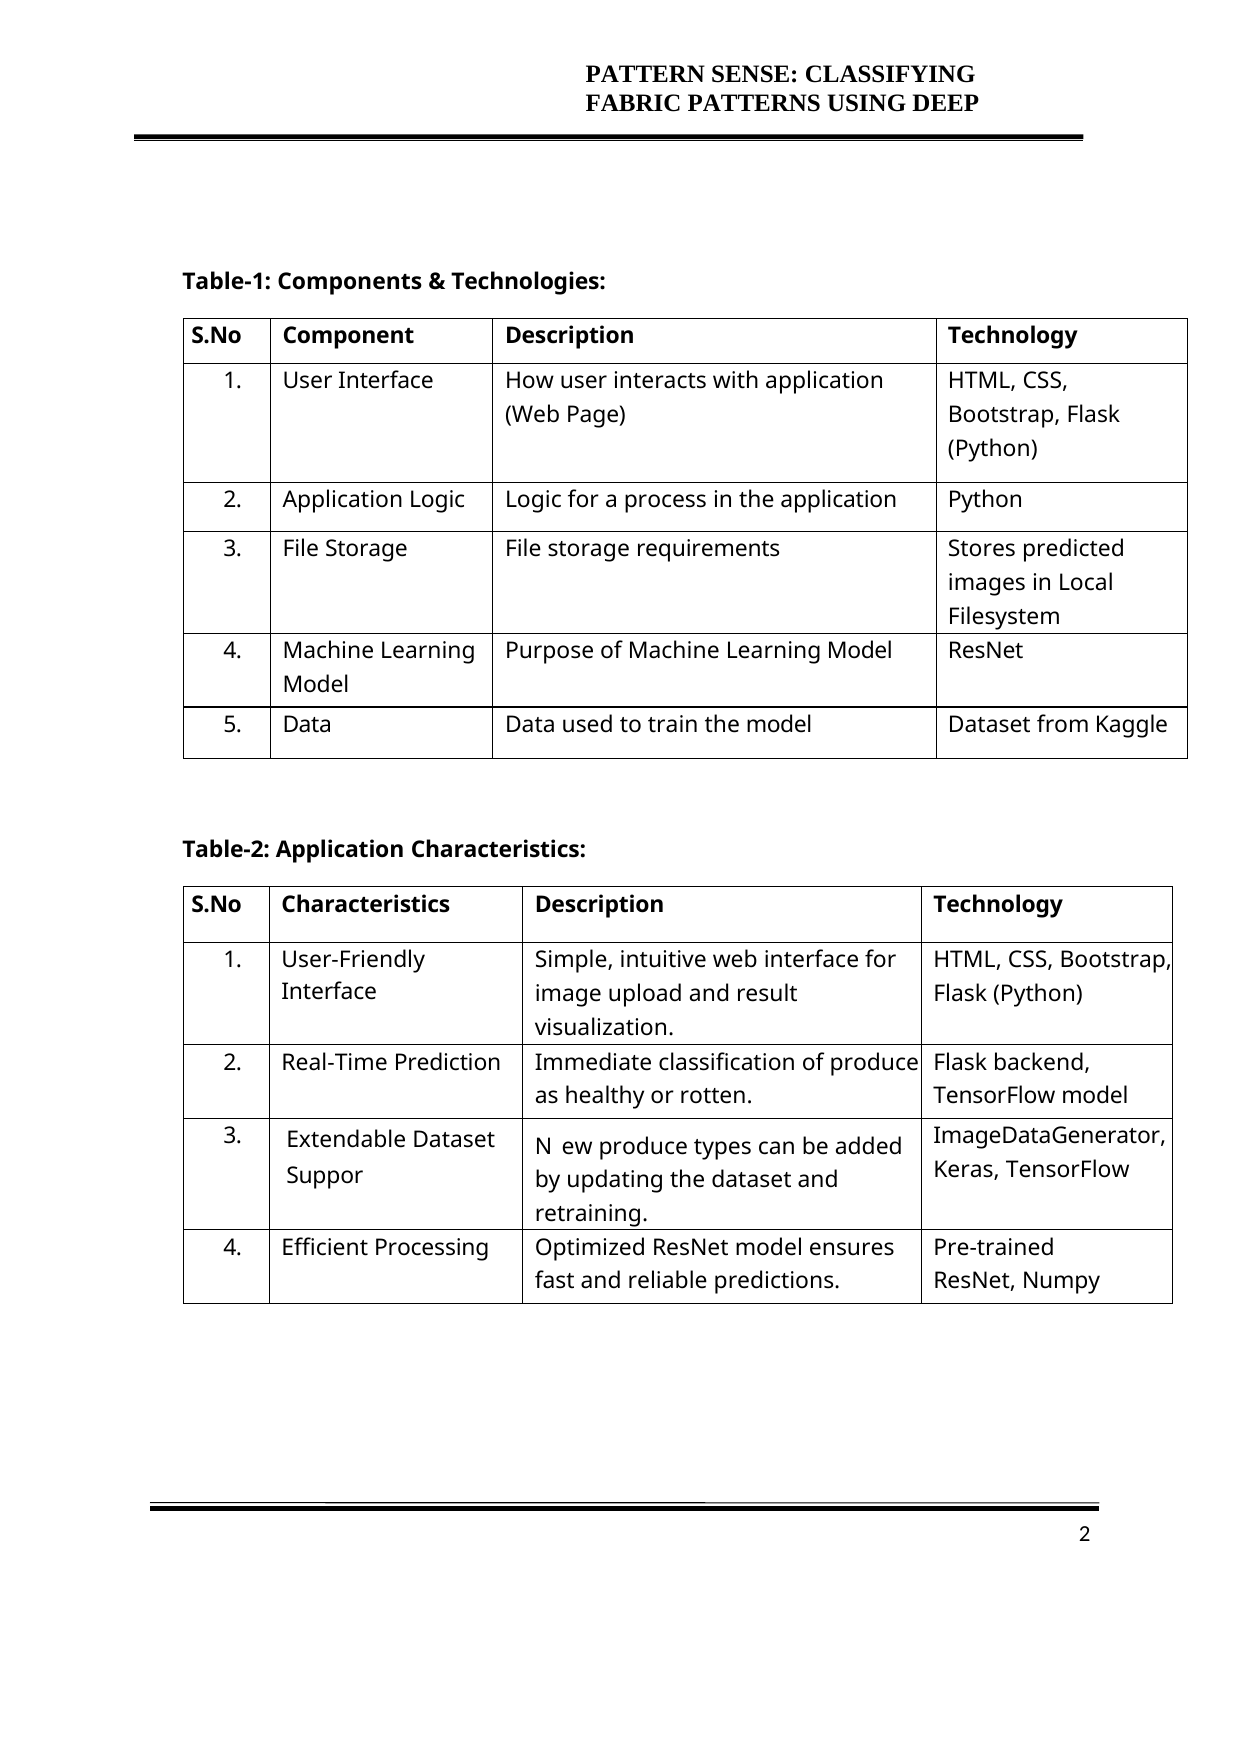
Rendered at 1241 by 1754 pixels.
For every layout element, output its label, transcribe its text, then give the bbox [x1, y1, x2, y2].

table_cell How user interacts with application (Web Page) [493, 364, 936, 482]
table_cell Flask backend, TensorFlow model [922, 1045, 1172, 1118]
table_cell 2. [184, 1045, 269, 1118]
table_cell Simple, intuitive web interface for image upload and result visualization. [523, 943, 921, 1044]
table_cell User Interface [271, 364, 492, 482]
table_cell Machine Learning Model [271, 634, 492, 706]
table_header Characteristics [270, 887, 522, 942]
table_cell 1. [184, 943, 269, 1044]
text Table-1: Components & Technologies: [182, 265, 1090, 296]
table_cell File Storage [271, 532, 492, 633]
table_cell HTML, CSS, Bootstrap, Flask (Python) [937, 364, 1187, 482]
table_cell Extendable Dataset Suppor [270, 1119, 522, 1229]
table_cell Application Logic [271, 483, 492, 531]
table_cell Pre-trained ResNet, Numpy [922, 1230, 1172, 1303]
table_header S.No [184, 319, 270, 363]
table_cell Real-Time Prediction [270, 1045, 522, 1118]
table_cell N ew produce types can be added by updating the dataset and retraining. [523, 1119, 921, 1229]
table_cell User-Friendly Interface [270, 943, 522, 1044]
table_cell File storage requirements [493, 532, 936, 633]
table_cell Purpose of Machine Learning Model [493, 634, 936, 706]
table_cell Dataset from Kaggle [937, 708, 1187, 757]
table_header Technology [937, 319, 1187, 363]
table_cell Efficient Processing [270, 1230, 522, 1303]
table_cell 1. [184, 364, 270, 482]
table_cell Python [937, 483, 1187, 531]
table_cell 3. [184, 1119, 269, 1229]
table_cell 4. [184, 1230, 269, 1303]
table_cell 5. [184, 708, 270, 757]
table_header Description [493, 319, 936, 363]
table_cell Optimized ResNet model ensures fast and reliable predictions. [523, 1230, 921, 1303]
table_cell 2. [184, 483, 270, 531]
table_cell Stores predicted images in Local Filesystem [937, 532, 1187, 633]
table_header Component [271, 319, 492, 363]
table_header S.No [184, 887, 269, 942]
table_cell Data [271, 708, 492, 757]
table_cell 3. [184, 532, 270, 633]
table_cell HTML, CSS, Bootstrap, Flask (Python) [922, 943, 1172, 1044]
table_cell Data used to train the model [493, 708, 936, 757]
table_cell ImageDataGenerator, Keras, TensorFlow [922, 1119, 1172, 1229]
table_cell ResNet [937, 634, 1187, 706]
table_cell Logic for a process in the application [493, 483, 936, 531]
table_header Technology [922, 887, 1172, 942]
table_cell 4. [184, 634, 270, 706]
table_header Description [523, 887, 921, 942]
table_cell Immediate classification of produce as healthy or rotten. [523, 1045, 921, 1118]
text Table-2: Application Characteristics: [182, 833, 1090, 864]
